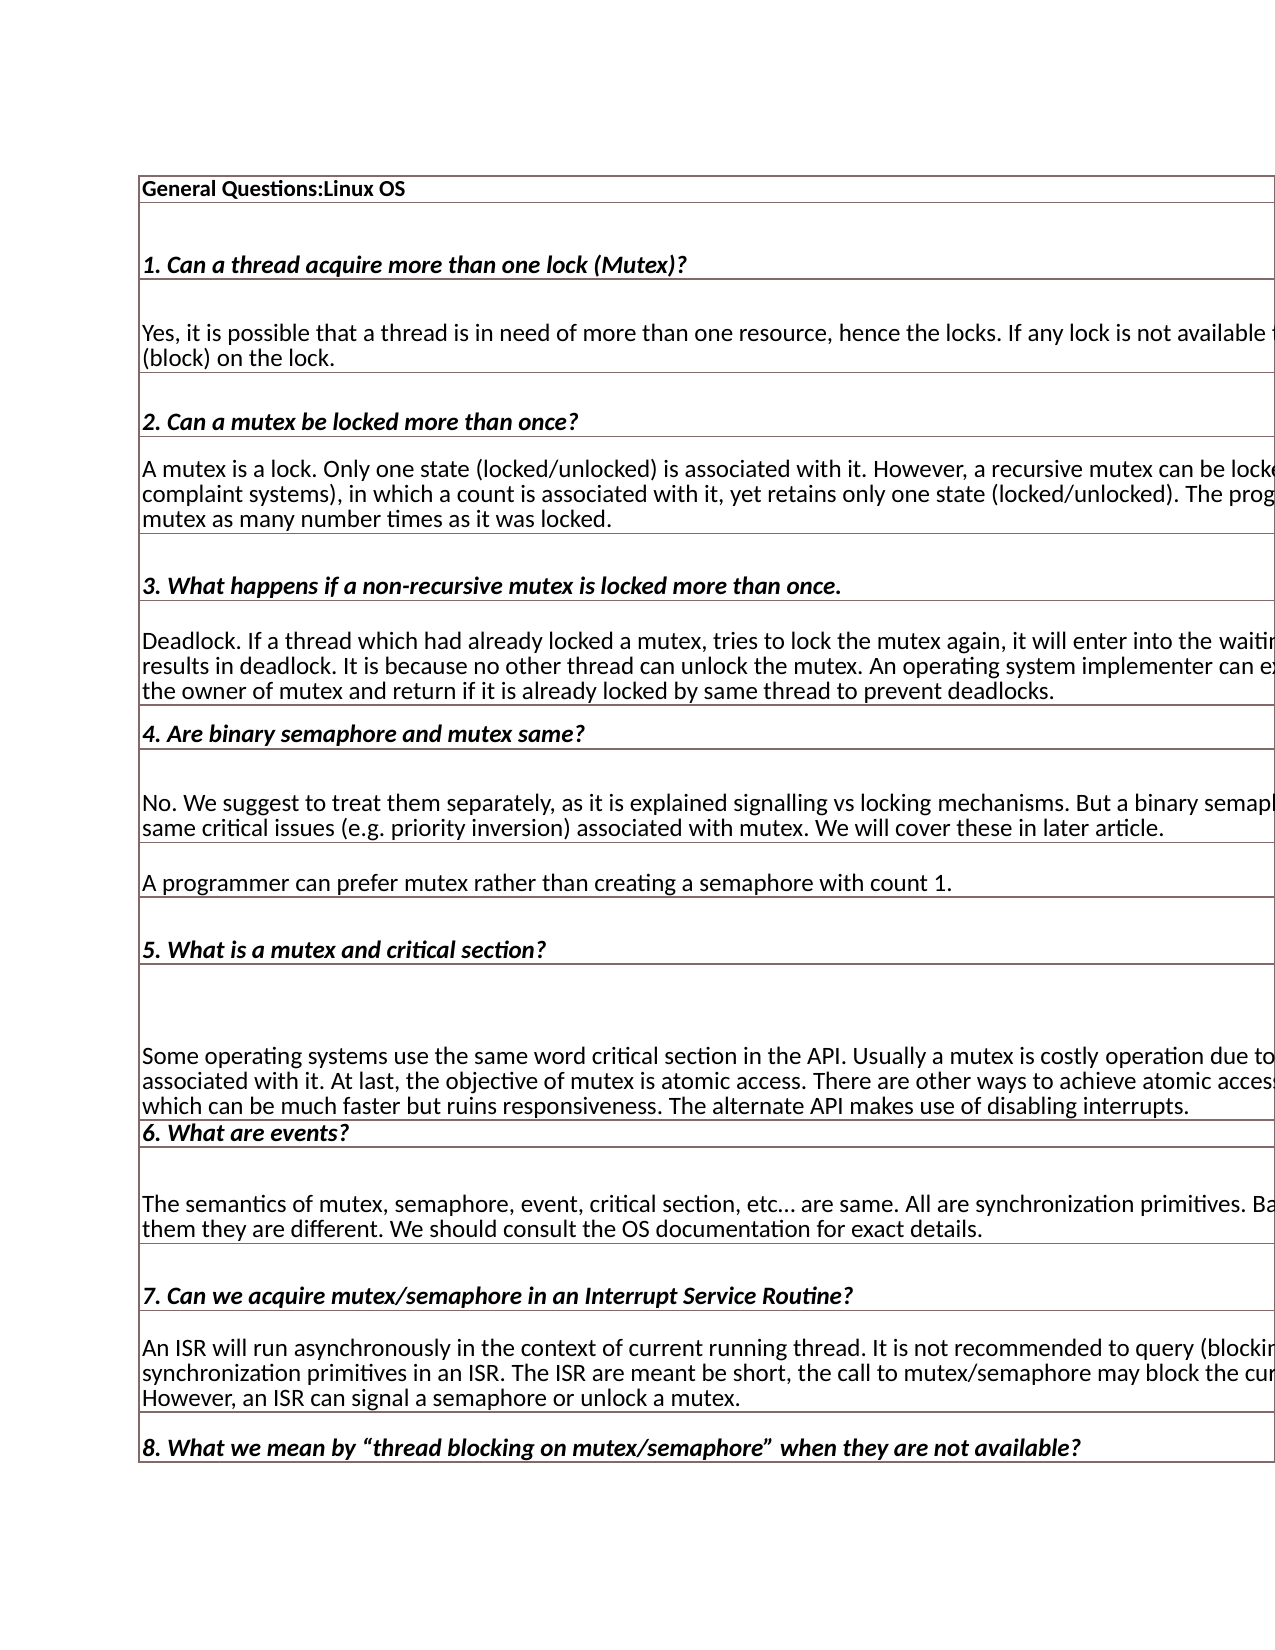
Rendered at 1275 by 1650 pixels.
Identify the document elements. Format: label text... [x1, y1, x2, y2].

table_cell 6. What are events? [140, 1121, 1274, 1146]
table_cell 7. Can we acquire mutex/semaphore in an Interrupt Service Routine? [140, 1244, 1274, 1310]
table_cell A programmer can prefer mutex rather than creating a semaphore with count 1. [140, 843, 1274, 896]
table_header General Questions:Linux OS [140, 177, 1274, 202]
table_cell 3. What happens if a non-recursive mutex is locked more than once. [140, 534, 1274, 599]
table_cell 5. What is a mutex and critical section? [140, 898, 1274, 963]
table_cell No. We suggest to treat them separately, as it is explained signalling vs locking mechanisms. But a binary semaphore may experience the same critical issues (e.g. priority inversion) associated with mutex. We will cover these in later article. [140, 750, 1274, 841]
table_cell 2. Can a mutex be locked more than once? [140, 373, 1274, 436]
table_cell Yes, it is possible that a thread is in need of more than one resource, hence the locks. If any lock is not available the thread will wait (block) on the lock. [140, 280, 1274, 372]
table_cell 8. What we mean by “thread blocking on mutex/semaphore” when they are not available? [140, 1413, 1274, 1461]
table_cell Deadlock. If a thread which had already locked a mutex, tries to lock the mutex again, it will enter into the waiting list of that mutex, which results in deadlock. It is because no other thread can unlock the mutex. An operating system implementer can exercise care in identifying the owner of mutex and return if it is already locked by same thread to prevent deadlocks. [140, 601, 1274, 704]
table_cell A mutex is a lock. Only one state (locked/unlocked) is associated with it. However, a recursive mutex can be locked more than once (POSIX complaint systems), in which a count is associated with it, yet retains only one state (locked/unlocked). The programmer must unlock the mutex as many number times as it was locked. [140, 437, 1274, 532]
table_cell The semantics of mutex, semaphore, event, critical section, etc… are same. All are synchronization primitives. Based on their cost in using them they are different. We should consult the OS documentation for exact details. [140, 1148, 1274, 1243]
table_cell 4. Are binary semaphore and mutex same? [140, 706, 1274, 748]
table_cell Some operating systems use the same word critical section in the API. Usually a mutex is costly operation due to protection protocols associated with it. At last, the objective of mutex is atomic access. There are other ways to achieve atomic access like disabling interrupts which can be much faster but ruins responsiveness. The alternate API makes use of disabling interrupts. [140, 965, 1274, 1119]
table_cell 1. Can a thread acquire more than one lock (Mutex)? [140, 203, 1274, 278]
table_cell An ISR will run asynchronously in the context of current running thread. It is not recommended to query (blocking call) the availability of synchronization primitives in an ISR. The ISR are meant be short, the call to mutex/semaphore may block the current running thread. However, an ISR can signal a semaphore or unlock a mutex. [140, 1311, 1274, 1411]
